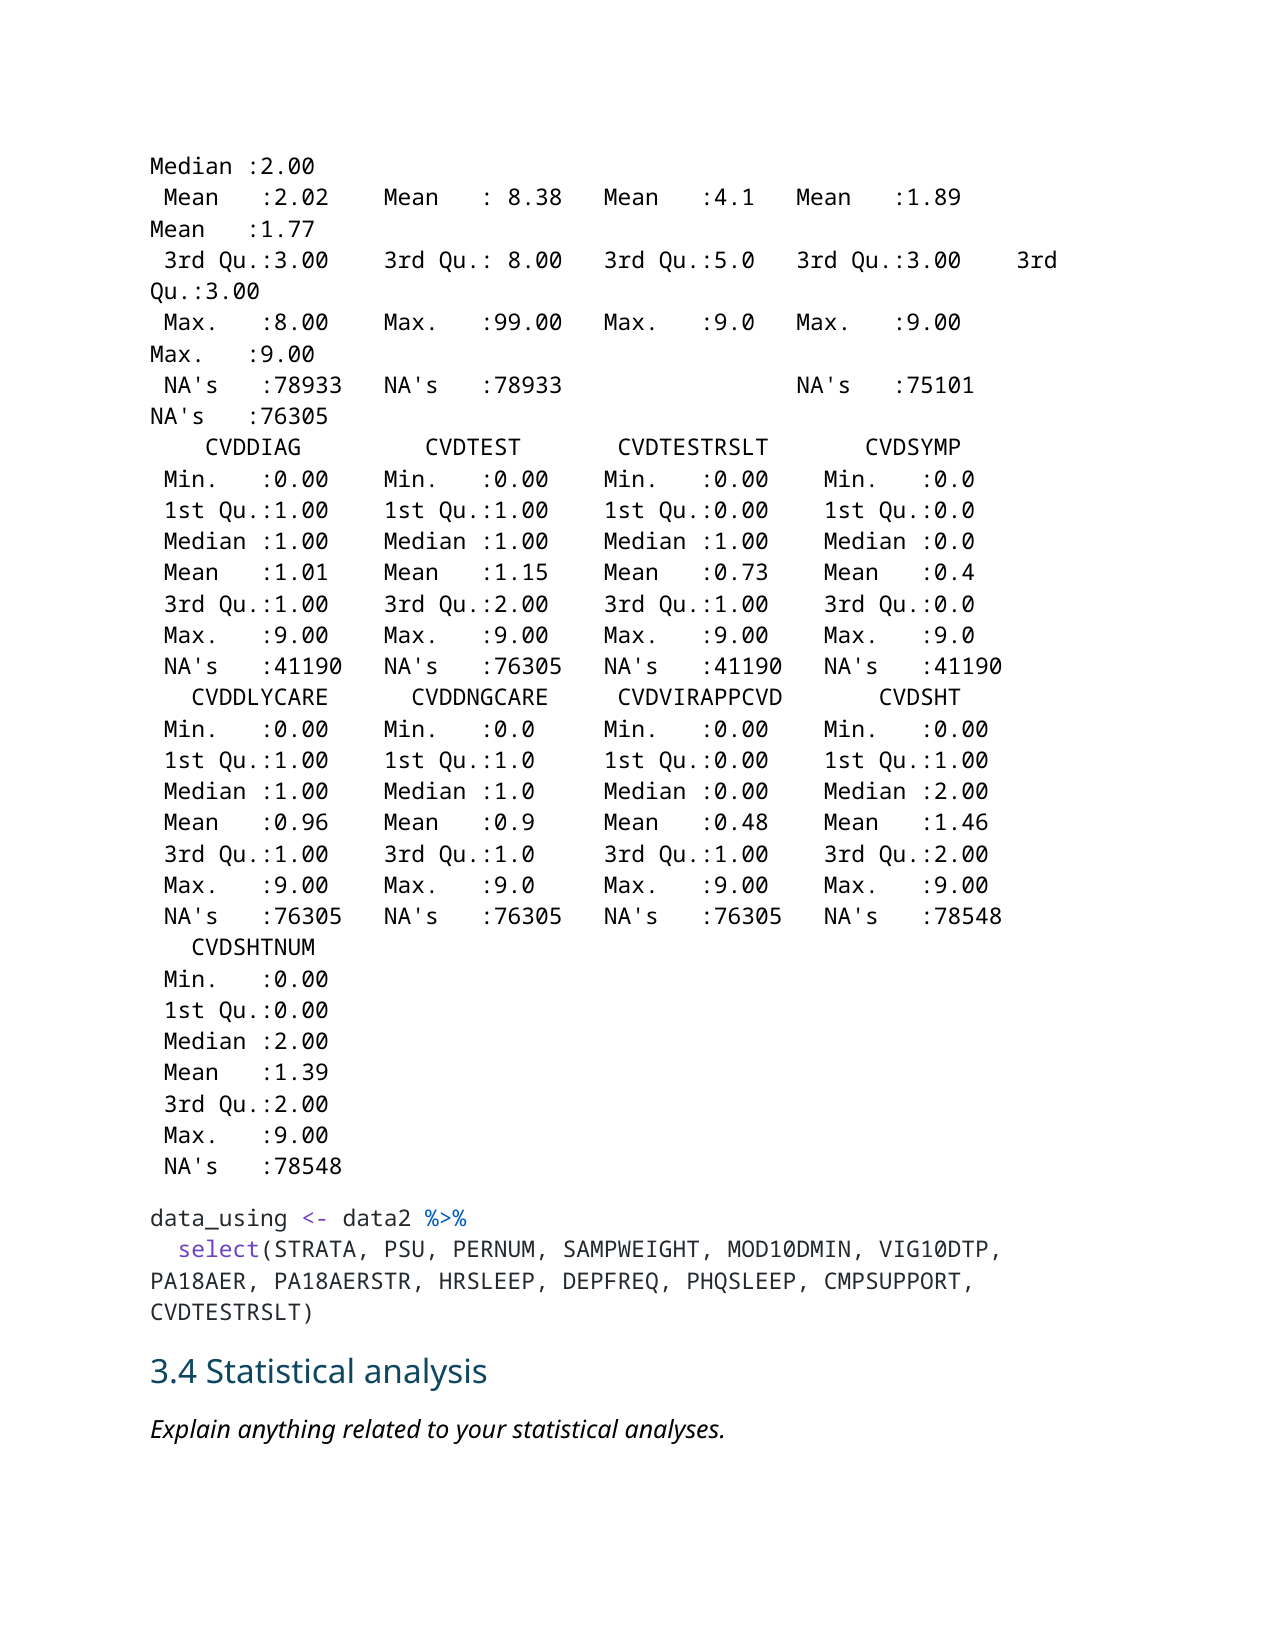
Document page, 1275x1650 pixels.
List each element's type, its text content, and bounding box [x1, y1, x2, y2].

text Explain anything related to your statistical analyses. [150, 1412, 1125, 1446]
subtitle 3.4 Statistical analysis [150, 1348, 1125, 1393]
text data_using <- data2 %>% select(STRATA, PSU, PERNUM, SAMPWEIGHT, MOD10DMIN, VIG10DTP, PA18AER, PA18AERSTR, HRSLEEP, DEPFREQ, PHQSLEEP, CMPSUPPORT, CVDTESTRSLT) [150, 1202, 1125, 1327]
